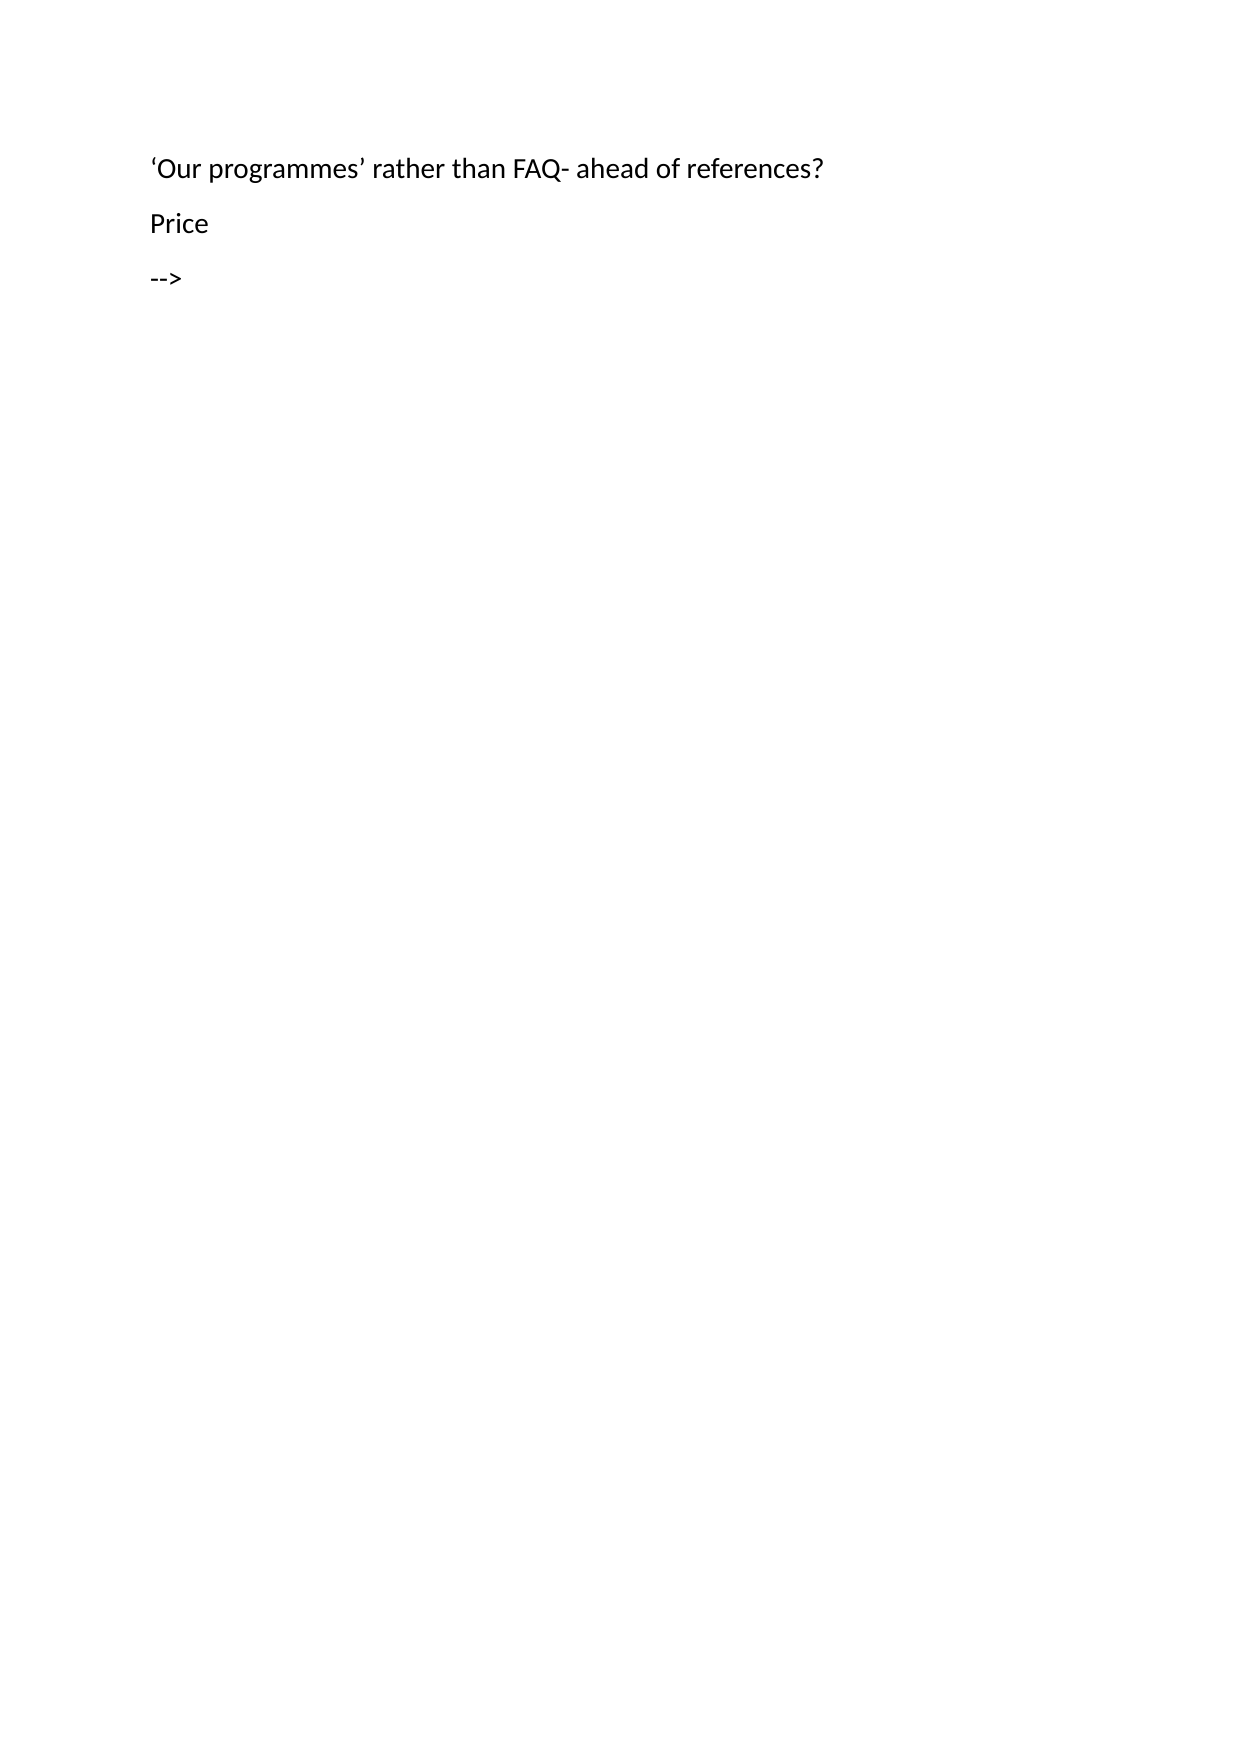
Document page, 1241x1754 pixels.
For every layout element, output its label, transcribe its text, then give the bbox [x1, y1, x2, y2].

text Price [150, 205, 1090, 241]
text --> [150, 260, 1090, 296]
text ‘Our programmes’ rather than FAQ- ahead of references? [150, 150, 1090, 186]
